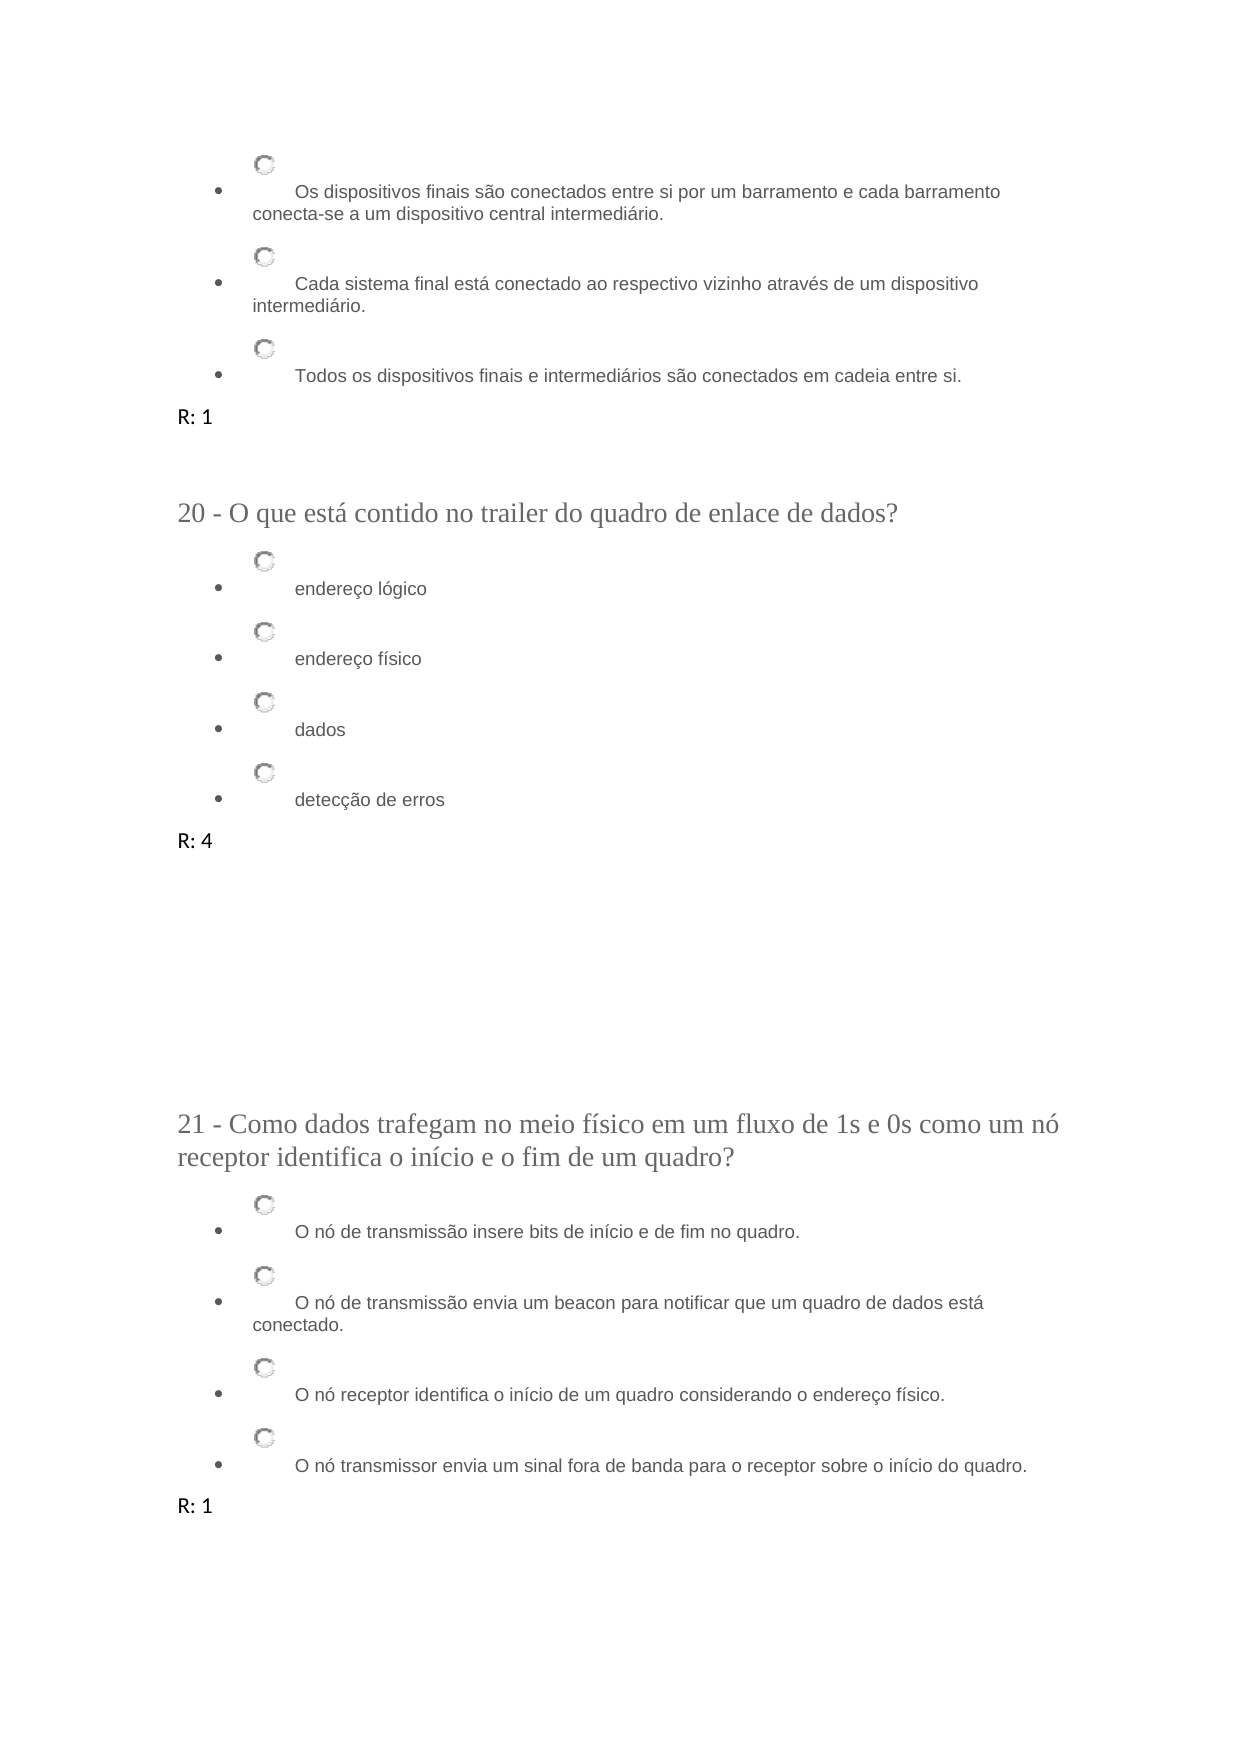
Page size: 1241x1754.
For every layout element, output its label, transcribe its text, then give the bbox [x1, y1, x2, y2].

text 20 - O que está contido no trailer do quadro de enlace de dados? [177, 496, 1063, 528]
list O nó transmissor envia um sinal fora de banda para o receptor sobre o início do quadro. [215, 1421, 1063, 1476]
text R: 1 [177, 1491, 1063, 1519]
text R: 4 [177, 826, 1063, 854]
list O nó receptor identifica o início de um quadro considerando o endereço físico. [215, 1350, 1063, 1406]
text 21 - Como dados trafegam no meio físico em um fluxo de 1s e 0s como um nó receptor identifica o início e o fim de um quadro? [177, 1107, 1063, 1172]
list Cada sistema final está conectado ao respectivo vizinho através de um dispositivo intermediário. [215, 240, 1063, 317]
list endereço lógico [215, 544, 1063, 599]
list O nó de transmissão insere bits de início e de fim no quadro. [215, 1188, 1063, 1243]
list Os dispositivos finais são conectados entre si por um barramento e cada barramento conecta-se a um dispositivo central intermediário. [215, 148, 1063, 225]
list Todos os dispositivos finais e intermediários são conectados em cadeia entre si. [215, 332, 1063, 387]
list dados [215, 685, 1063, 741]
list endereço físico [215, 614, 1063, 670]
text R: 1 [177, 402, 1063, 430]
list O nó de transmissão envia um beacon para notificar que um quadro de dados está conectado. [215, 1258, 1063, 1335]
list detecção de erros [215, 756, 1063, 811]
